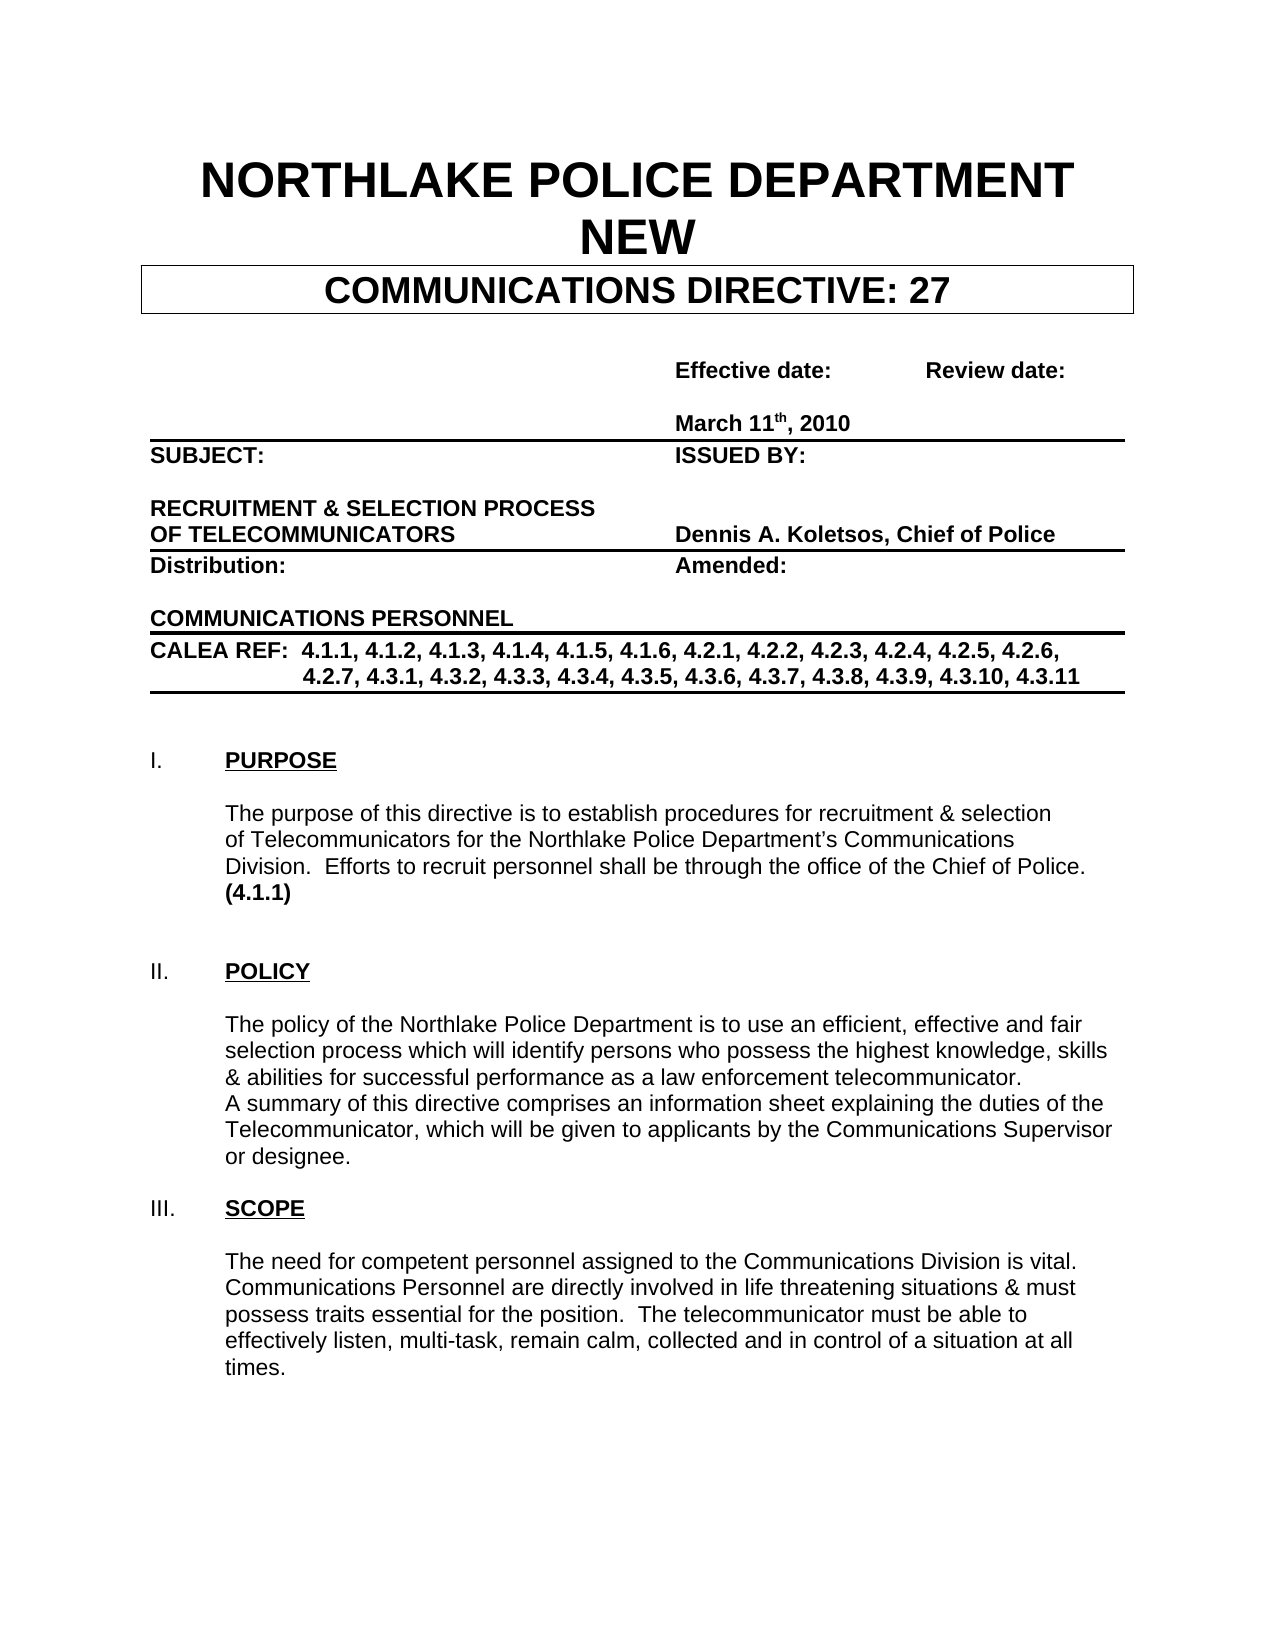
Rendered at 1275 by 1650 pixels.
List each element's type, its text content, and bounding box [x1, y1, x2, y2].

text A summary of this directive comprises an information sheet explaining the duties of the Telecommunicator, which will be given to applicants by the Communications Supervisor or designee. [225, 1090, 1125, 1169]
text NEW [150, 207, 1125, 265]
text OF TELECOMMUNICATORS Dennis A. Koletsos, Chief of Police [150, 521, 1125, 549]
text NORTHLAKE POLICE DEPARTMENT [150, 150, 1125, 207]
text RECRUITMENT & SELECTION PROCESS [150, 494, 1125, 521]
text of Telecommunicators for the Northlake Police Department’s Communications [150, 826, 1125, 853]
text I. PURPOSE [150, 747, 1125, 774]
text The purpose of this directive is to establish procedures for recruitment & selection [150, 800, 1125, 826]
text III. SCOPE [150, 1195, 1125, 1222]
text Communications Personnel are directly involved in life threatening situations & must possess traits essential for the position. The telecommunicator must be able to effectively listen, multi-task, remain calm, collected and in control of a situation at all times. [225, 1274, 1125, 1380]
text Distribution: Amended: [150, 552, 1125, 579]
text The need for competent personnel assigned to the Communications Division is vital. [225, 1248, 1125, 1274]
text COMMUNICATIONS DIRECTIVE: 27 [142, 266, 1133, 313]
text II. POLICY [150, 958, 1125, 984]
text The policy of the Northlake Police Department is to use an efficient, effective and fair selection process which will identify persons who possess the highest knowledge, skills & abilities for successful performance as a law enforcement telecommunicator. [225, 1011, 1125, 1090]
text CALEA REF: 4.1.1, 4.1.2, 4.1.3, 4.1.4, 4.1.5, 4.1.6, 4.2.1, 4.2.2, 4.2.3, 4.2.4, 4.2.5, 4.2.6, [150, 635, 1125, 658]
text 4.2.7, 4.3.1, 4.3.2, 4.3.3, 4.3.4, 4.3.5, 4.3.6, 4.3.7, 4.3.8, 4.3.9, 4.3.10, 4.3.11 [150, 658, 1125, 691]
text Division. Efforts to recruit personnel shall be through the office of the Chief of Police.(4.1.1) [225, 853, 1125, 905]
text SUBJECT: ISSUED BY: [150, 442, 1125, 468]
text Effective date: Review date: [150, 357, 1125, 384]
text COMMUNICATIONS PERSONNEL [150, 605, 1125, 631]
